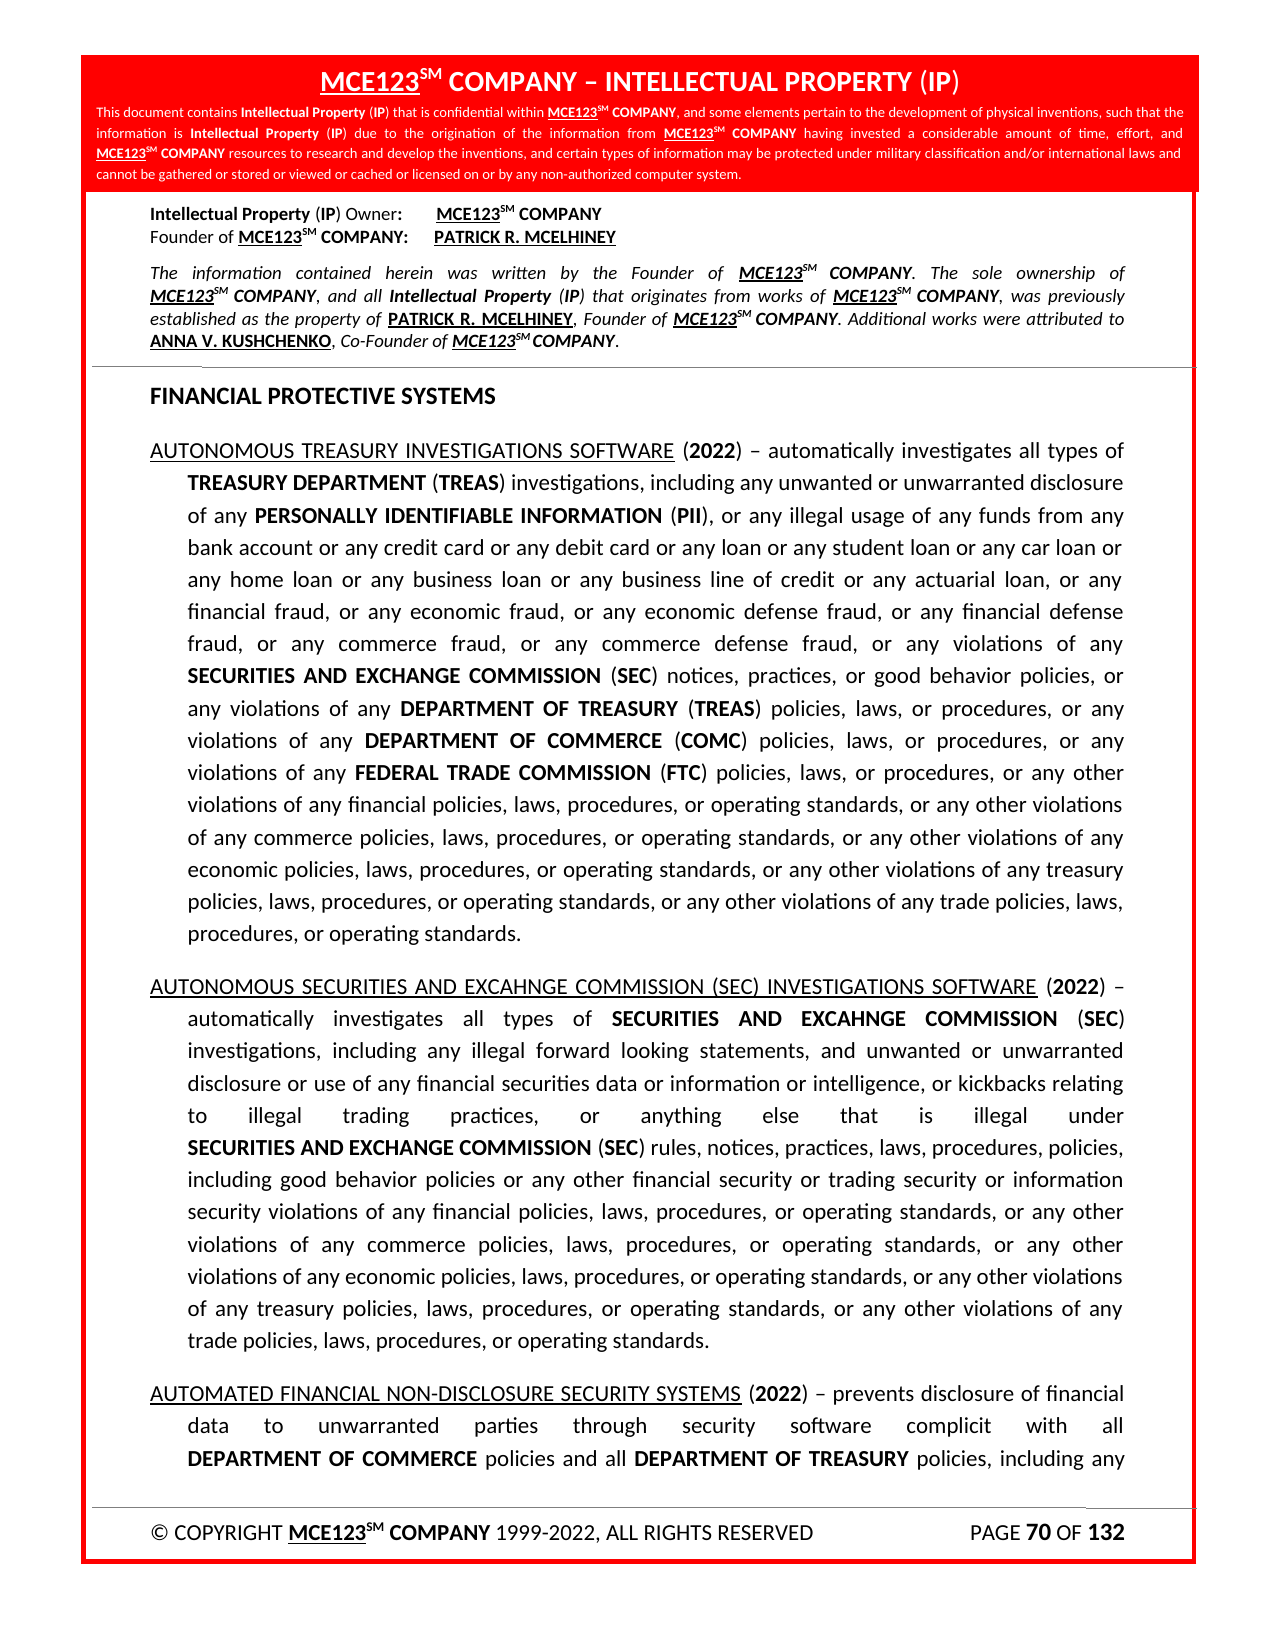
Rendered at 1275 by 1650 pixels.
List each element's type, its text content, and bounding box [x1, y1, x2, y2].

text AUTONOMOUS SECURITIES AND EXCAHNGE COMMISSION (SEC) INVESTIGATIONS SOFTWARE (2022) – automatically investigates all types of SECURITIES AND EXCAHNGE COMMISSION (SEC) investigations, including any illegal forward looking statements, and unwanted or unwarranted disclosure or use of any financial securities data or information or intelligence, or kickbacks relating to illegal trading practices, or anything else that is illegal under SECURITIES AND EXCHANGE COMMISSION (SEC) rules, notices, practices, laws, procedures, policies, including good behavior policies or any other financial security or trading security or information security violations of any financial policies, laws, procedures, or operating standards, or any other violations of any commerce policies, laws, procedures, or operating standards, or any other violations of any economic policies, laws, procedures, or operating standards, or any other violations of any treasury policies, laws, procedures, or operating standards, or any other violations of any trade policies, laws, procedures, or operating standards. [150, 972, 1125, 1354]
text AUTONOMOUS TREASURY INVESTIGATIONS SOFTWARE (2022) – automatically investigates all types of TREASURY DEPARTMENT (TREAS) investigations, including any unwanted or unwarranted disclosure of any PERSONALLY IDENTIFIABLE INFORMATION (PII), or any illegal usage of any funds from any bank account or any credit card or any debit card or any loan or any student loan or any car loan or any home loan or any business loan or any business line of credit or any actuarial loan, or any financial fraud, or any economic fraud, or any economic defense fraud, or any financial defense fraud, or any commerce fraud, or any commerce defense fraud, or any violations of any SECURITIES AND EXCHANGE COMMISSION (SEC) notices, practices, or good behavior policies, or any violations of any DEPARTMENT OF TREASURY (TREAS) policies, laws, or procedures, or any violations of any DEPARTMENT OF COMMERCE (COMC) policies, laws, or procedures, or any violations of any FEDERAL TRADE COMMISSION (FTC) policies, laws, or procedures, or any other violations of any financial policies, laws, procedures, or operating standards, or any other violations of any commerce policies, laws, procedures, or operating standards, or any other violations of any economic policies, laws, procedures, or operating standards, or any other violations of any treasury policies, laws, procedures, or operating standards, or any other violations of any trade policies, laws, procedures, or operating standards. [150, 436, 1125, 947]
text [150, 1379, 1125, 1472]
text FINANCIAL PROTECTIVE SYSTEMS [150, 381, 1125, 411]
